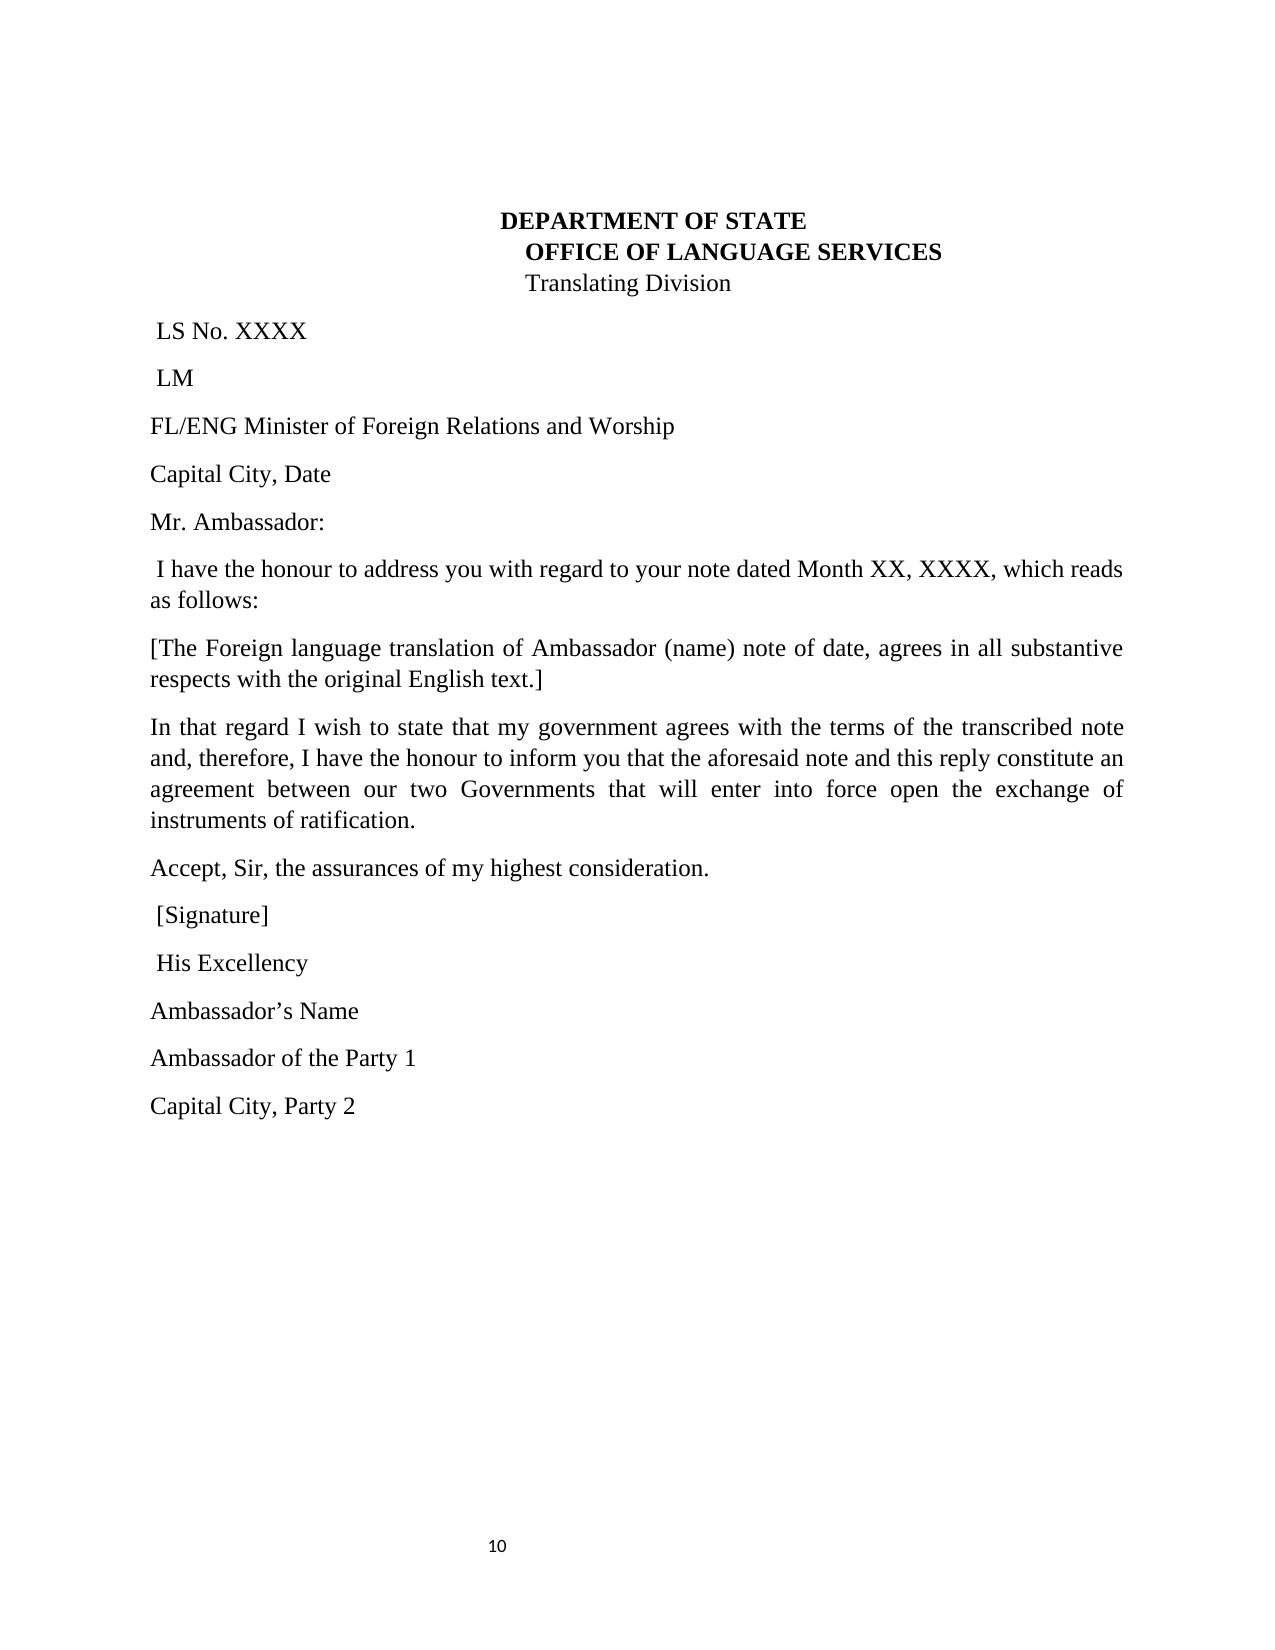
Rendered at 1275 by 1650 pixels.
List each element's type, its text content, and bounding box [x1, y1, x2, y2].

text Capital City, Date [150, 459, 1125, 488]
text In that regard I wish to state that my government agrees with the terms of the transcribed note and, therefore, I have the honour to inform you that the aforesaid note and this reply constitute an agreement between our two Governments that will enter into force open the exchange of instruments of ratification. [150, 712, 1125, 834]
text His Excellency [150, 948, 1125, 977]
subtitle DEPARTMENT OF STATE OFFICE OF LANGUAGE SERVICES [150, 206, 1125, 266]
text LM [150, 363, 1125, 392]
text Capital City, Party 2 [150, 1091, 1125, 1120]
text Ambassador’s Name [150, 996, 1125, 1024]
text LS No. XXXX [150, 316, 1125, 344]
text Accept, Sir, the assurances of my highest consideration. [150, 853, 1125, 881]
text [The Foreign language translation of Ambassador (name) note of date, agrees in all substantive respects with the original English text.] [150, 633, 1125, 693]
text Mr. Ambassador: [150, 507, 1125, 535]
text Ambassador of the Party 1 [150, 1043, 1125, 1072]
text [Signature] [150, 900, 1125, 929]
text I have the honour to address you with regard to your note dated Month XX, XXXX, which reads as follows: [150, 554, 1125, 614]
text FL/ENG Minister of Foreign Relations and Worship [150, 411, 1125, 440]
text Translating Division [450, 268, 1125, 297]
